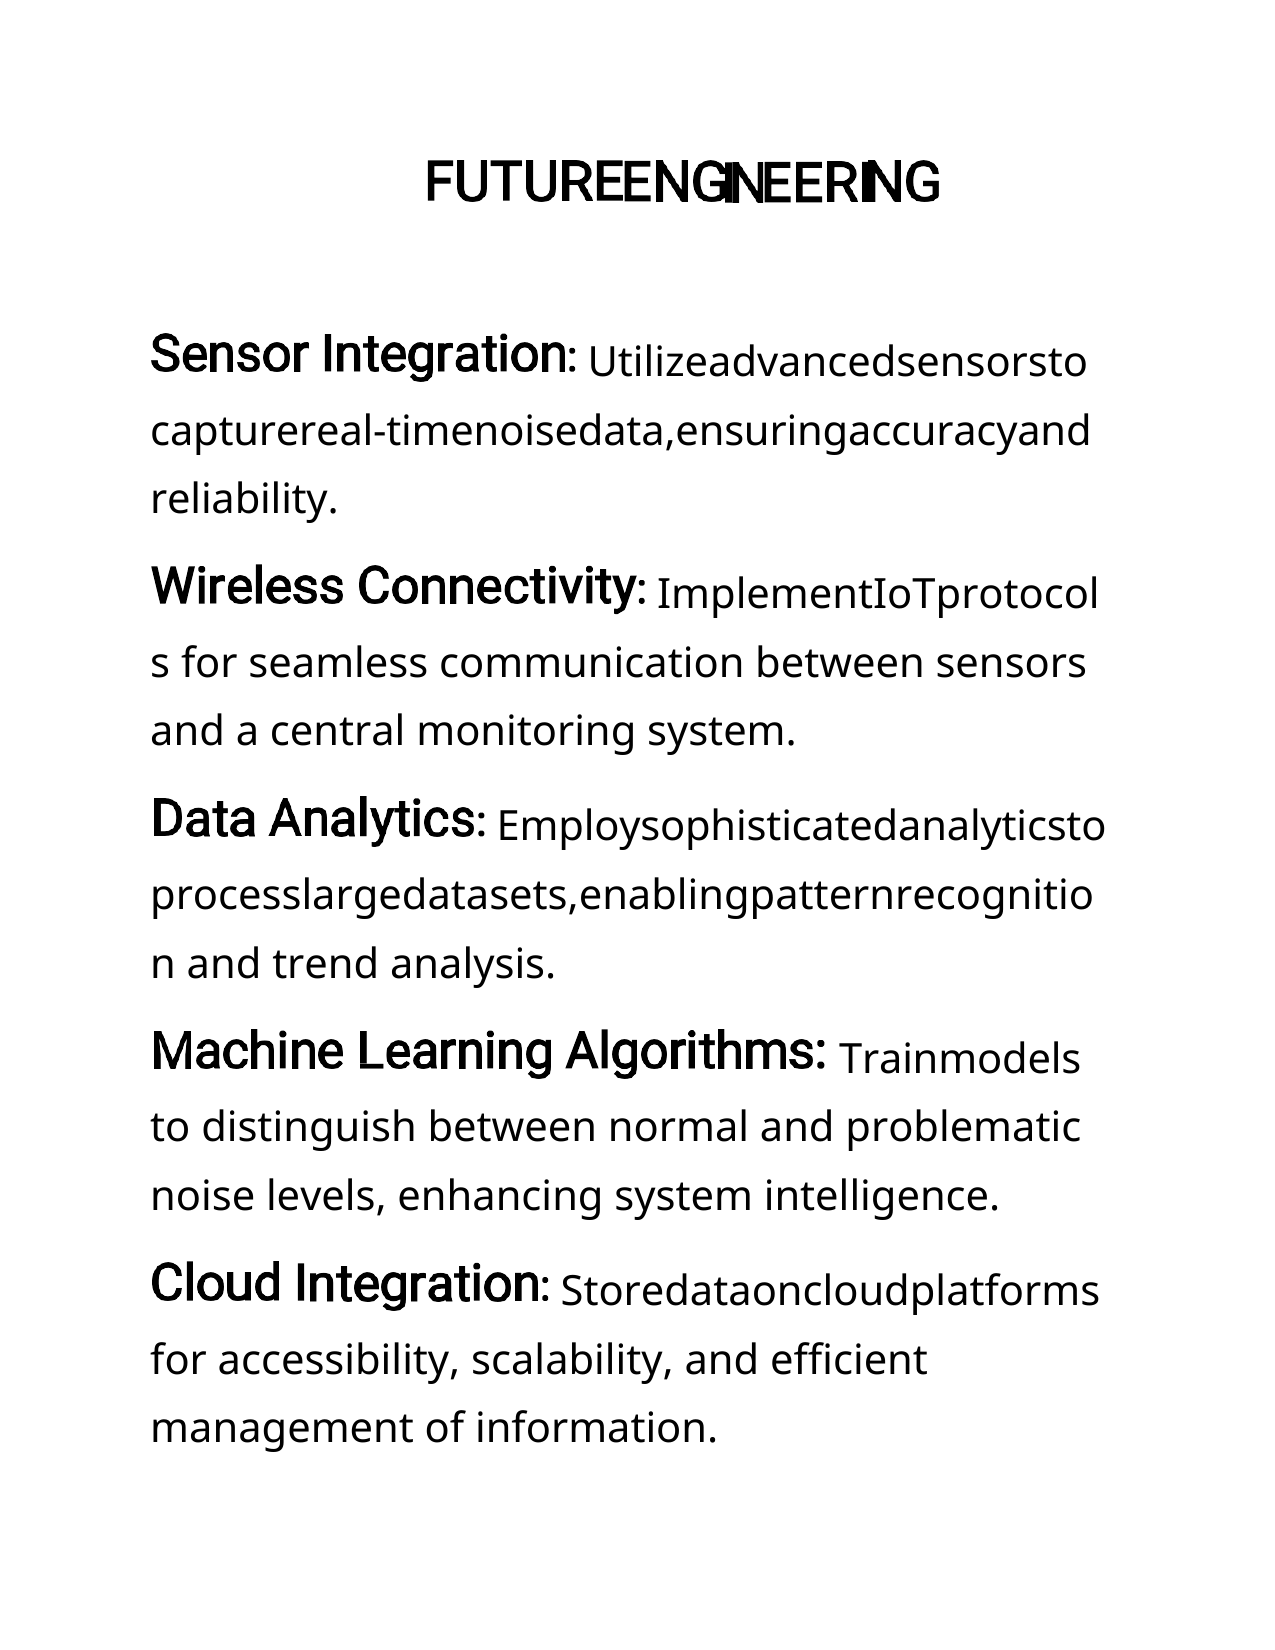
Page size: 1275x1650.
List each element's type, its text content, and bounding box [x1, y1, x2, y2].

picture [562, 160, 593, 201]
picture [210, 342, 233, 372]
picture [438, 336, 497, 372]
text Storedataoncloudplatforms for accessibility, scalability, and efficient management of information. [150, 1261, 1137, 1455]
picture [196, 1039, 220, 1069]
picture [457, 160, 487, 202]
picture [542, 342, 565, 372]
picture [223, 1039, 248, 1069]
picture [255, 1261, 279, 1301]
text Employsophisticatedanalyticsto processlargedatasets,enablingpatternrecognition and trend analysis. [150, 796, 1117, 990]
picture [868, 160, 901, 202]
picture [484, 1272, 511, 1302]
picture [718, 1029, 741, 1069]
picture [237, 342, 260, 372]
picture [151, 333, 207, 372]
picture [210, 575, 252, 604]
picture [152, 1262, 182, 1301]
picture [441, 1039, 456, 1069]
picture [359, 565, 389, 604]
picture [789, 1039, 813, 1069]
picture [688, 1030, 715, 1069]
picture [154, 1031, 191, 1069]
picture [263, 342, 290, 372]
picture [293, 575, 317, 604]
text Trainmodels to distinguish between normal and problematic noise levels, enhancing system intelligence. [150, 1029, 1112, 1223]
picture [292, 1039, 315, 1069]
picture [251, 1029, 274, 1069]
picture [331, 807, 355, 837]
picture [422, 575, 445, 604]
picture [354, 1272, 379, 1302]
picture [381, 1272, 406, 1311]
picture [392, 575, 418, 604]
picture [268, 798, 327, 836]
picture [154, 798, 182, 836]
picture [656, 160, 688, 202]
picture [294, 342, 309, 372]
picture [526, 1039, 551, 1079]
picture [318, 1039, 343, 1069]
picture [408, 342, 433, 382]
picture [360, 796, 410, 847]
picture [671, 1039, 686, 1069]
picture [230, 807, 255, 837]
picture [511, 342, 538, 372]
picture [227, 1272, 251, 1301]
picture [746, 1039, 786, 1069]
picture [186, 801, 228, 837]
picture [459, 1039, 482, 1069]
picture [197, 1272, 224, 1301]
picture [360, 1031, 410, 1069]
picture [612, 1039, 637, 1079]
picture [641, 1039, 667, 1069]
picture [732, 162, 764, 203]
picture [381, 342, 406, 372]
text ImplementIoTprotocols for seamless communication between sensors and a central monitoring system. [150, 564, 1112, 758]
picture [413, 1039, 437, 1069]
picture [693, 160, 726, 202]
picture [337, 336, 379, 372]
picture [477, 569, 545, 604]
picture [450, 575, 473, 604]
picture [526, 160, 556, 202]
text Utilizeadvancedsensorsto capturereal-timenoisedata,ensuringaccuracyand reliability. [150, 332, 1102, 526]
picture [906, 160, 939, 202]
picture [515, 1272, 538, 1301]
picture [424, 807, 474, 837]
picture [827, 161, 858, 202]
picture [499, 1039, 522, 1069]
picture [320, 575, 343, 604]
picture [266, 575, 291, 604]
picture [310, 1266, 352, 1302]
picture [411, 1266, 470, 1302]
